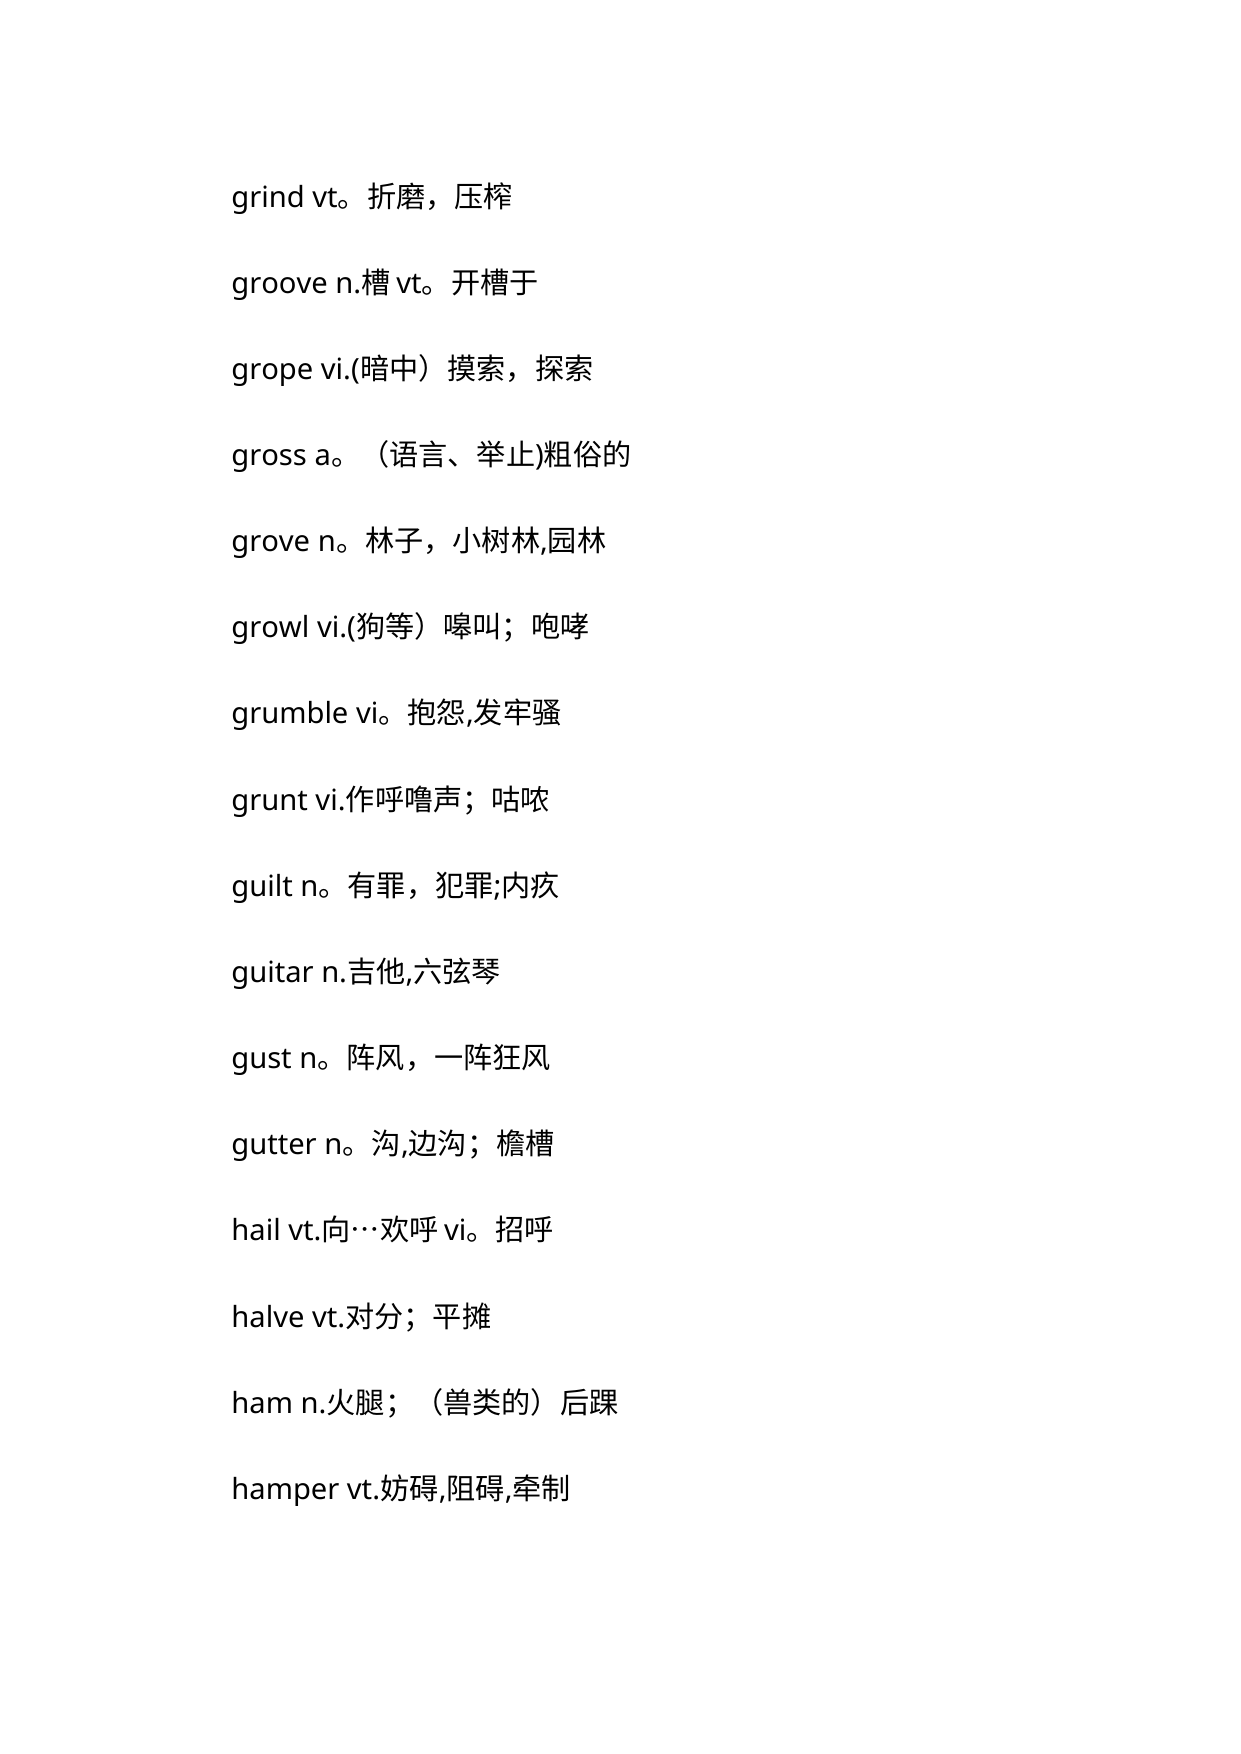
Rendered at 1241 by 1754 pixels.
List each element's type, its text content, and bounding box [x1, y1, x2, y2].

text grind vt。折磨，压榨 [187, 162, 1053, 227]
text hail vt.向…欢呼vi。招呼 [187, 1196, 1053, 1261]
text gust n。阵风，一阵狂风 [187, 1023, 1053, 1088]
text grope vi.(暗中）摸索，探索 [187, 334, 1053, 399]
text ham n.火腿；（兽类的）后踝 [187, 1368, 1053, 1433]
text groove n.槽vt。开槽于 [187, 248, 1053, 313]
text guilt n。有罪，犯罪;内疚 [187, 851, 1053, 916]
text growl vi.(狗等）嗥叫；咆哮 [187, 593, 1053, 658]
text grunt vi.作呼噜声；咕哝 [187, 765, 1053, 830]
text halve vt.对分；平摊 [187, 1282, 1053, 1347]
text guitar n.吉他,六弦琴 [187, 937, 1053, 1002]
text gutter n。沟,边沟；檐槽 [187, 1109, 1053, 1174]
text hamper vt.妨碍,阻碍,牵制 [187, 1454, 1053, 1519]
text grumble vi。抱怨,发牢骚 [187, 679, 1053, 744]
text gross a。（语言、举止)粗俗的 [187, 420, 1053, 485]
text grove n。林子，小树林,园林 [187, 507, 1053, 572]
